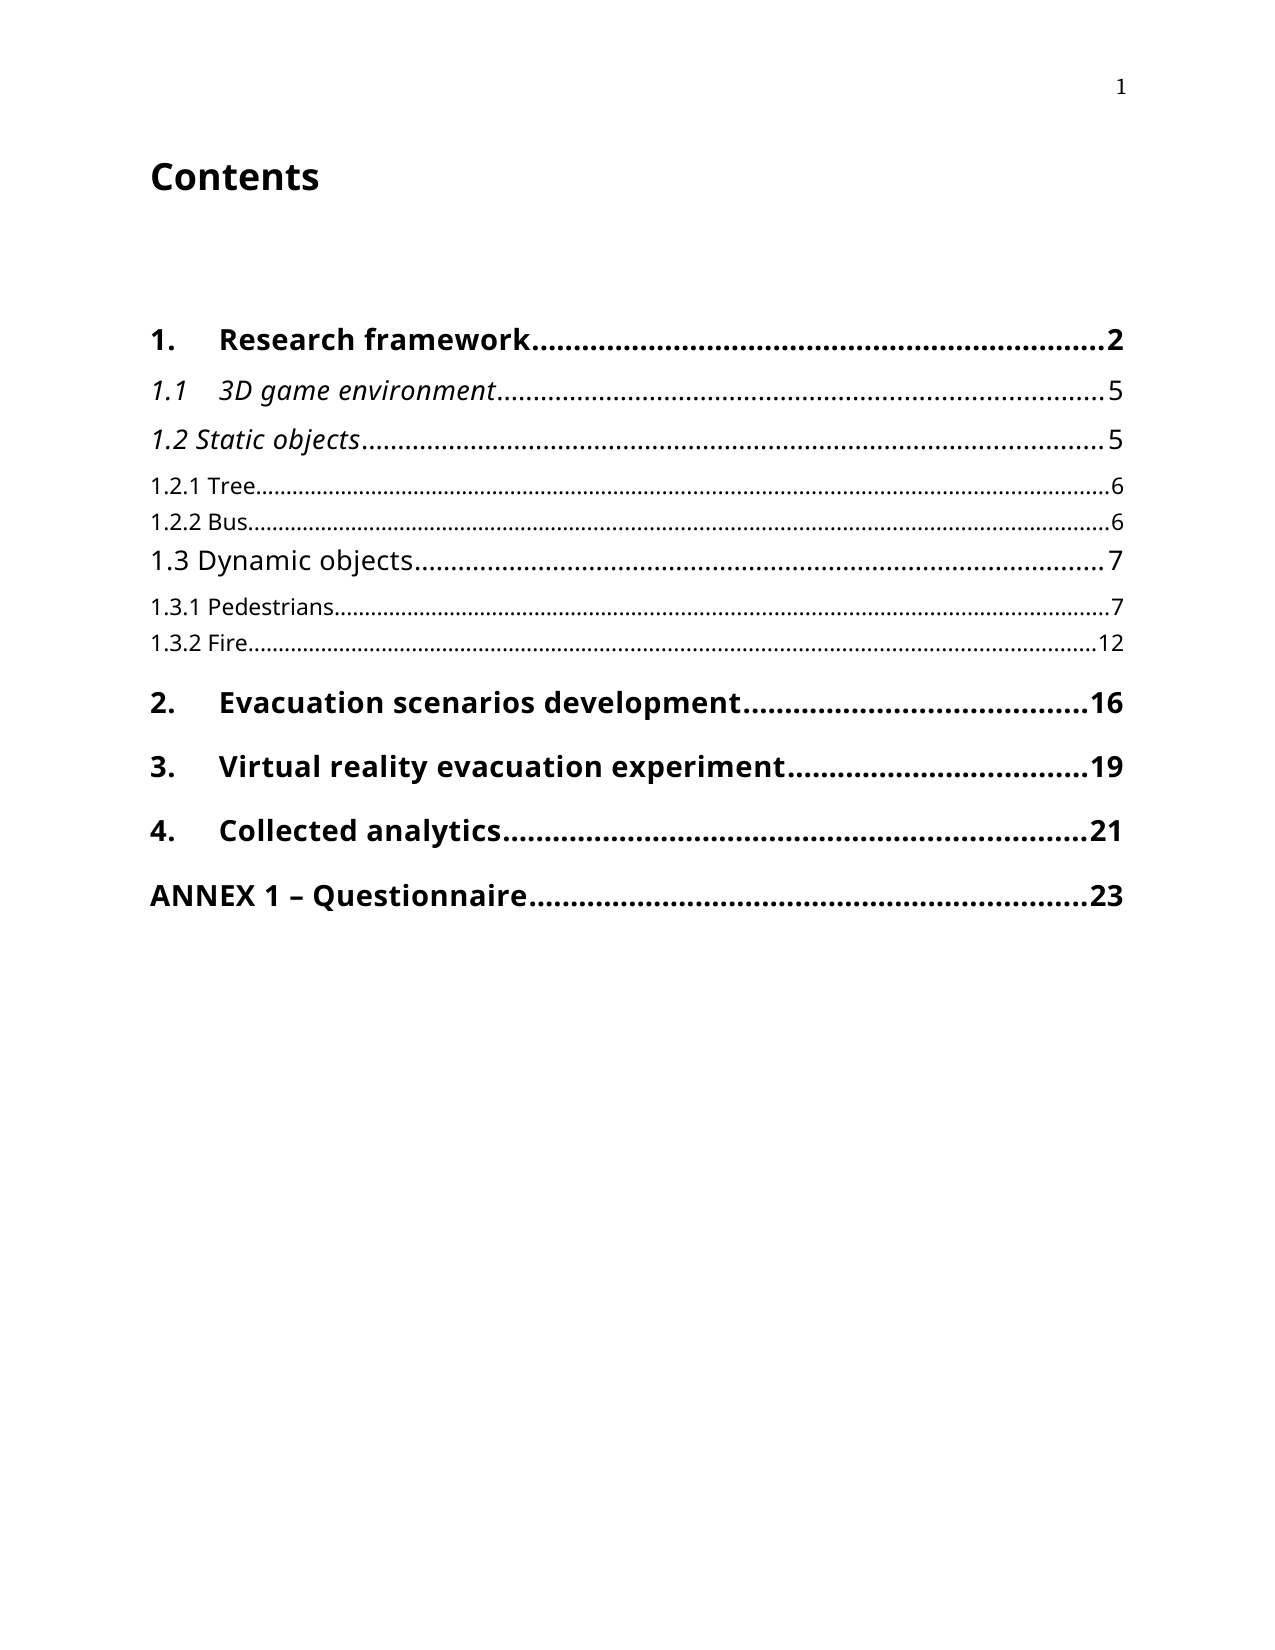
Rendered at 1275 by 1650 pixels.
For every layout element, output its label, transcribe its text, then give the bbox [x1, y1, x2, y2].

text Contents [150, 150, 1125, 201]
